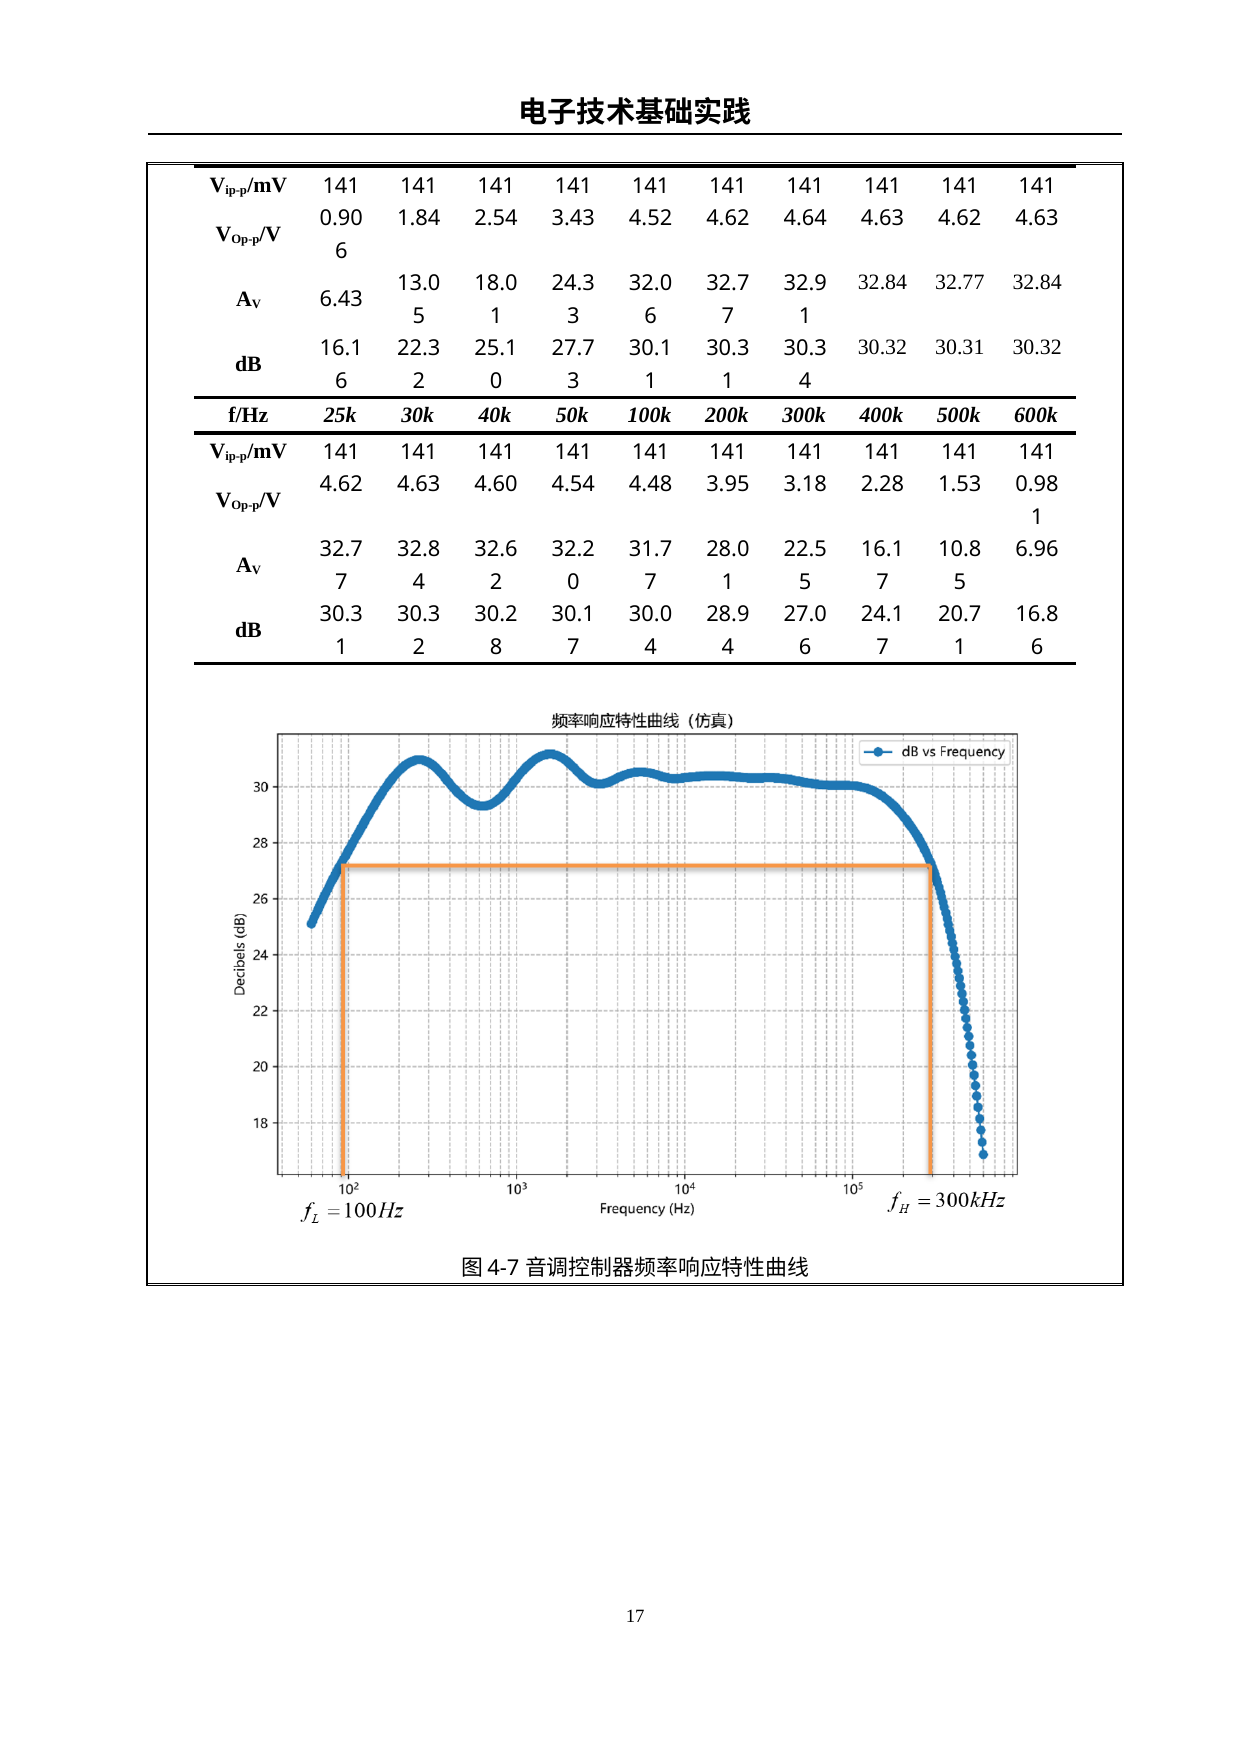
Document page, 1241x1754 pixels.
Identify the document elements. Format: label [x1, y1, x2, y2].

table_cell [148, 165, 1122, 1283]
picture [158, 665, 1112, 1237]
